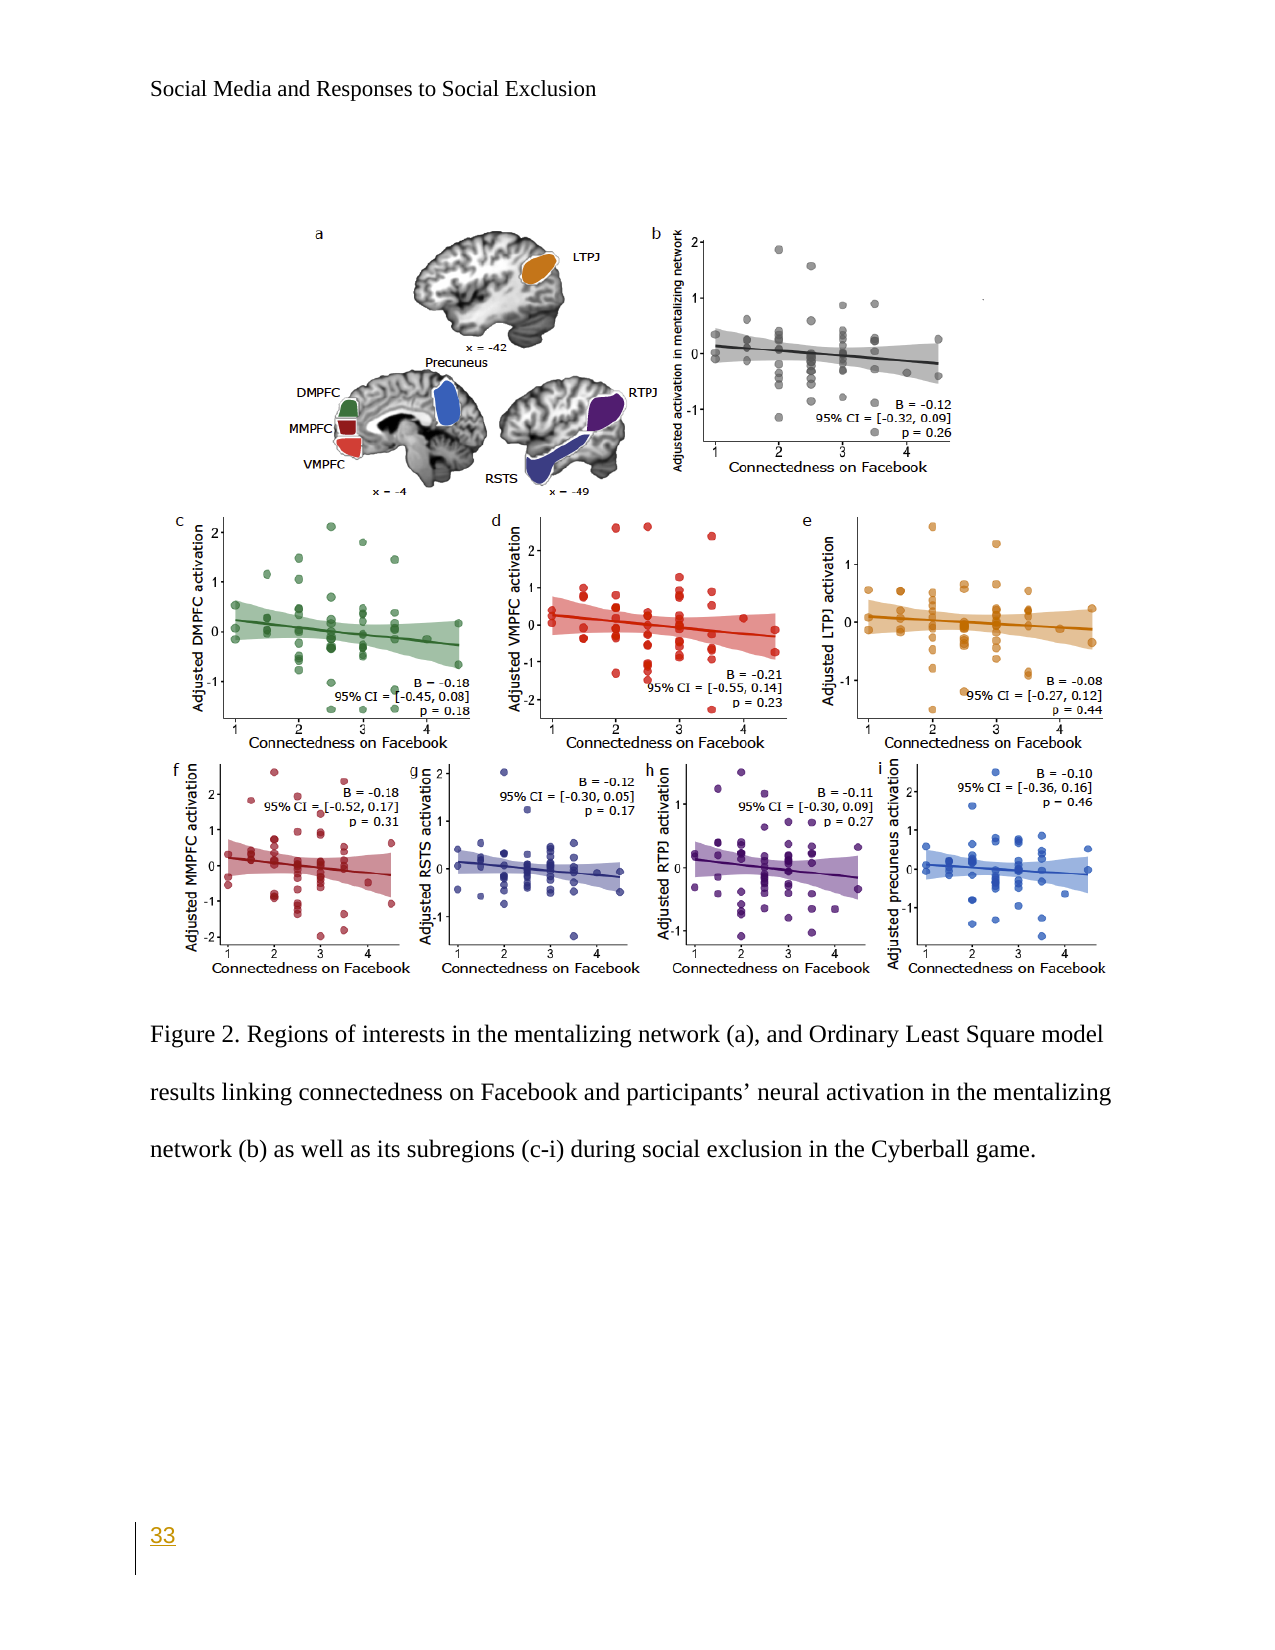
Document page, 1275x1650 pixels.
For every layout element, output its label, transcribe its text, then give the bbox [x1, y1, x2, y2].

text Figure 2. Regions of interests in the mentalizing network (a), and Ordinary Least Square model results linking connectedness on Facebook and participants’ neural activation in the mentalizing network (b) as well as its subregions (c-i) during social exclusion in the Cyberball game. [150, 1019, 1125, 1163]
picture [150, 207, 1125, 993]
